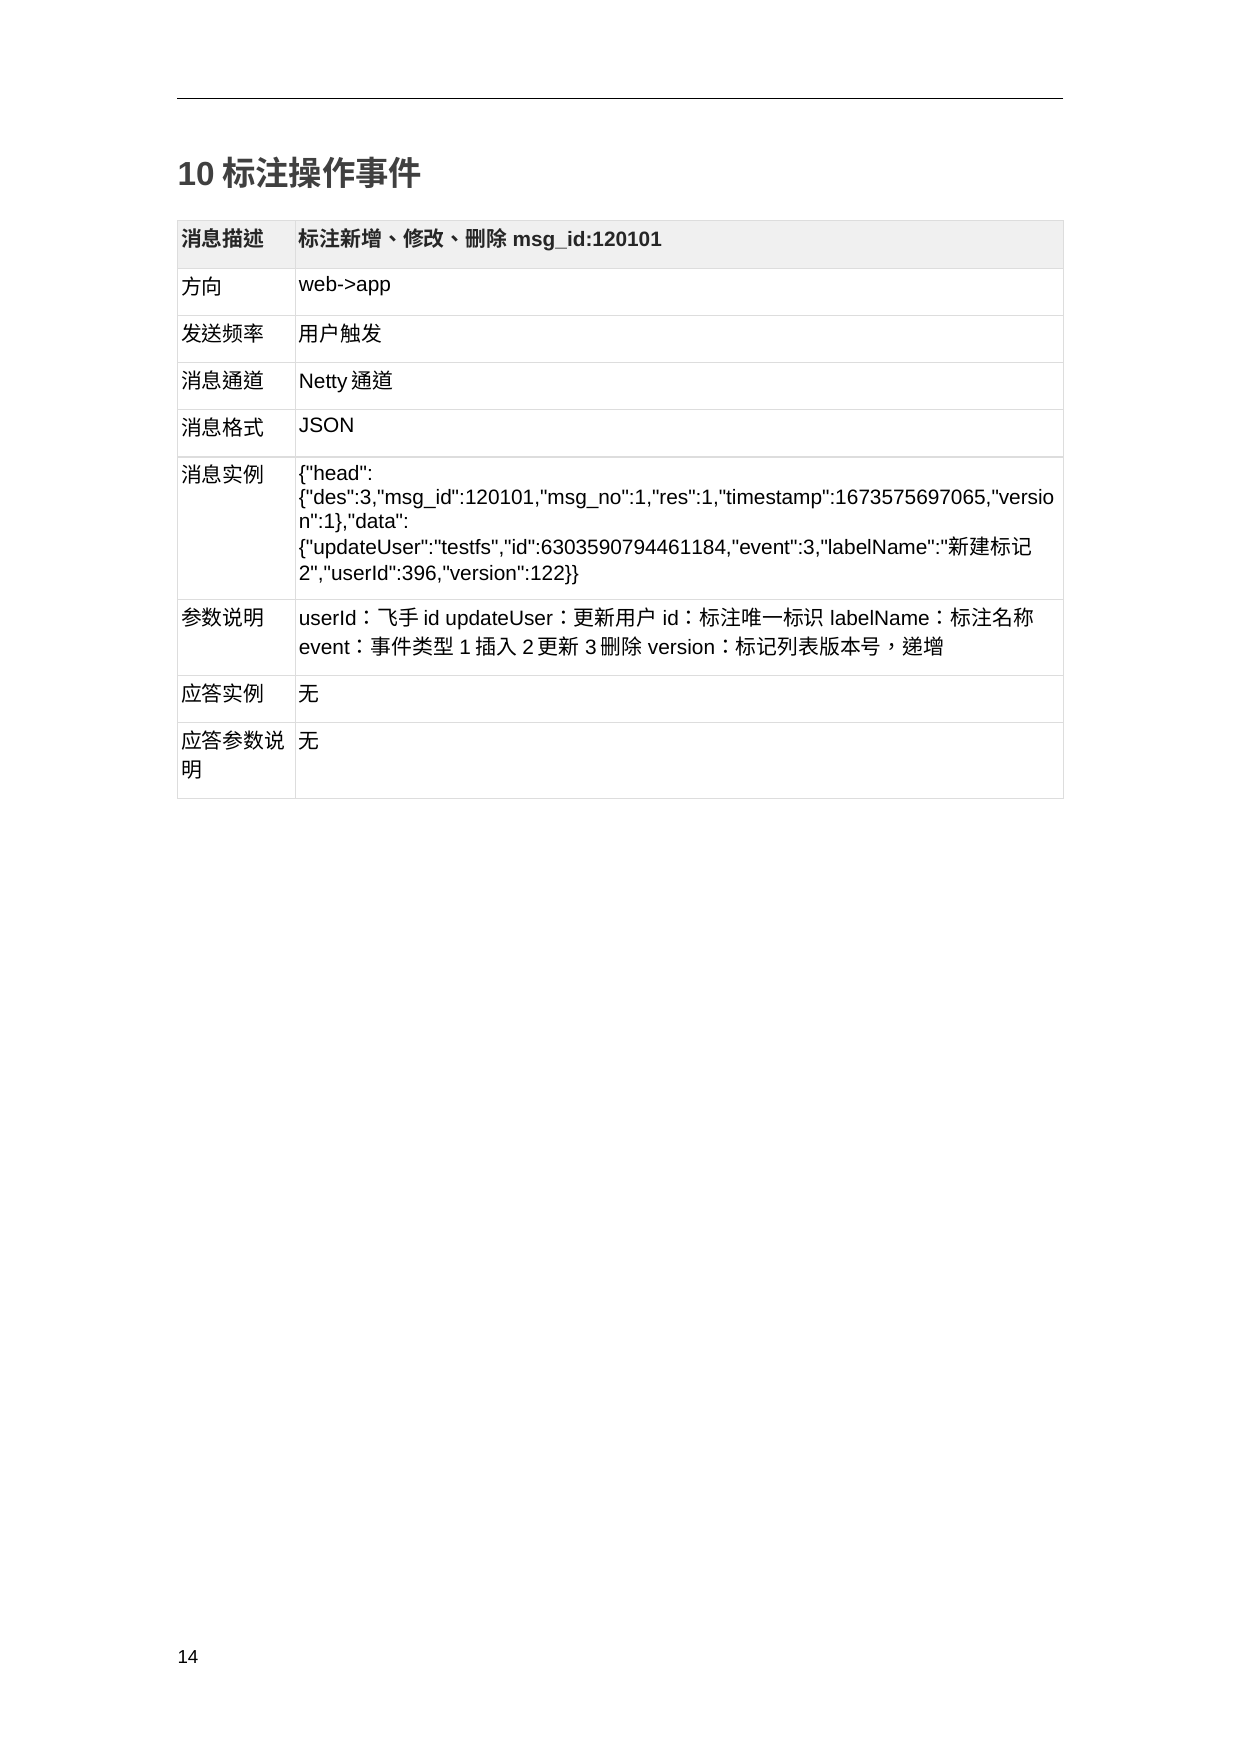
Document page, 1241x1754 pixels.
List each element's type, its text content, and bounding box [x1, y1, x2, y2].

table_cell 无 [296, 723, 1063, 798]
table_cell 用户触发 [296, 316, 1063, 362]
table_cell 无 [296, 676, 1063, 722]
table_cell 应答实例 [178, 676, 295, 722]
table_cell 应答参数说明 [178, 723, 295, 798]
table_cell 参数说明 [178, 600, 295, 675]
table_cell {"head":{"des":3,"msg_id":120101,"msg_no":1,"res":1,"timestamp":1673575697065,"version":1},"data":{"updateUser":"testfs","id":6303590794461184,"event":3,"labelName":"新建标记2","userId":396,"version":122}} [296, 458, 1063, 599]
table_cell Netty通道 [296, 363, 1063, 409]
table_header 标注新增、修改、删除 msg_id:120101 [296, 221, 1063, 268]
table_cell 消息格式 [178, 410, 295, 456]
table_cell web->app [296, 269, 1063, 315]
table_cell 方向 [178, 269, 295, 315]
table_cell 发送频率 [178, 316, 295, 362]
table_cell JSON [296, 410, 1063, 456]
subtitle 标注操作事件 [177, 150, 1063, 195]
table_header 消息描述 [178, 221, 295, 268]
table_cell userId：飞手id updateUser：更新用户 id：标注唯一标识 labelName：标注名称 event：事件类型 1插入 2更新 3删除 version：标记列表版本号，递增 [296, 600, 1063, 675]
table_cell 消息实例 [178, 458, 295, 599]
table_cell 消息通道 [178, 363, 295, 409]
